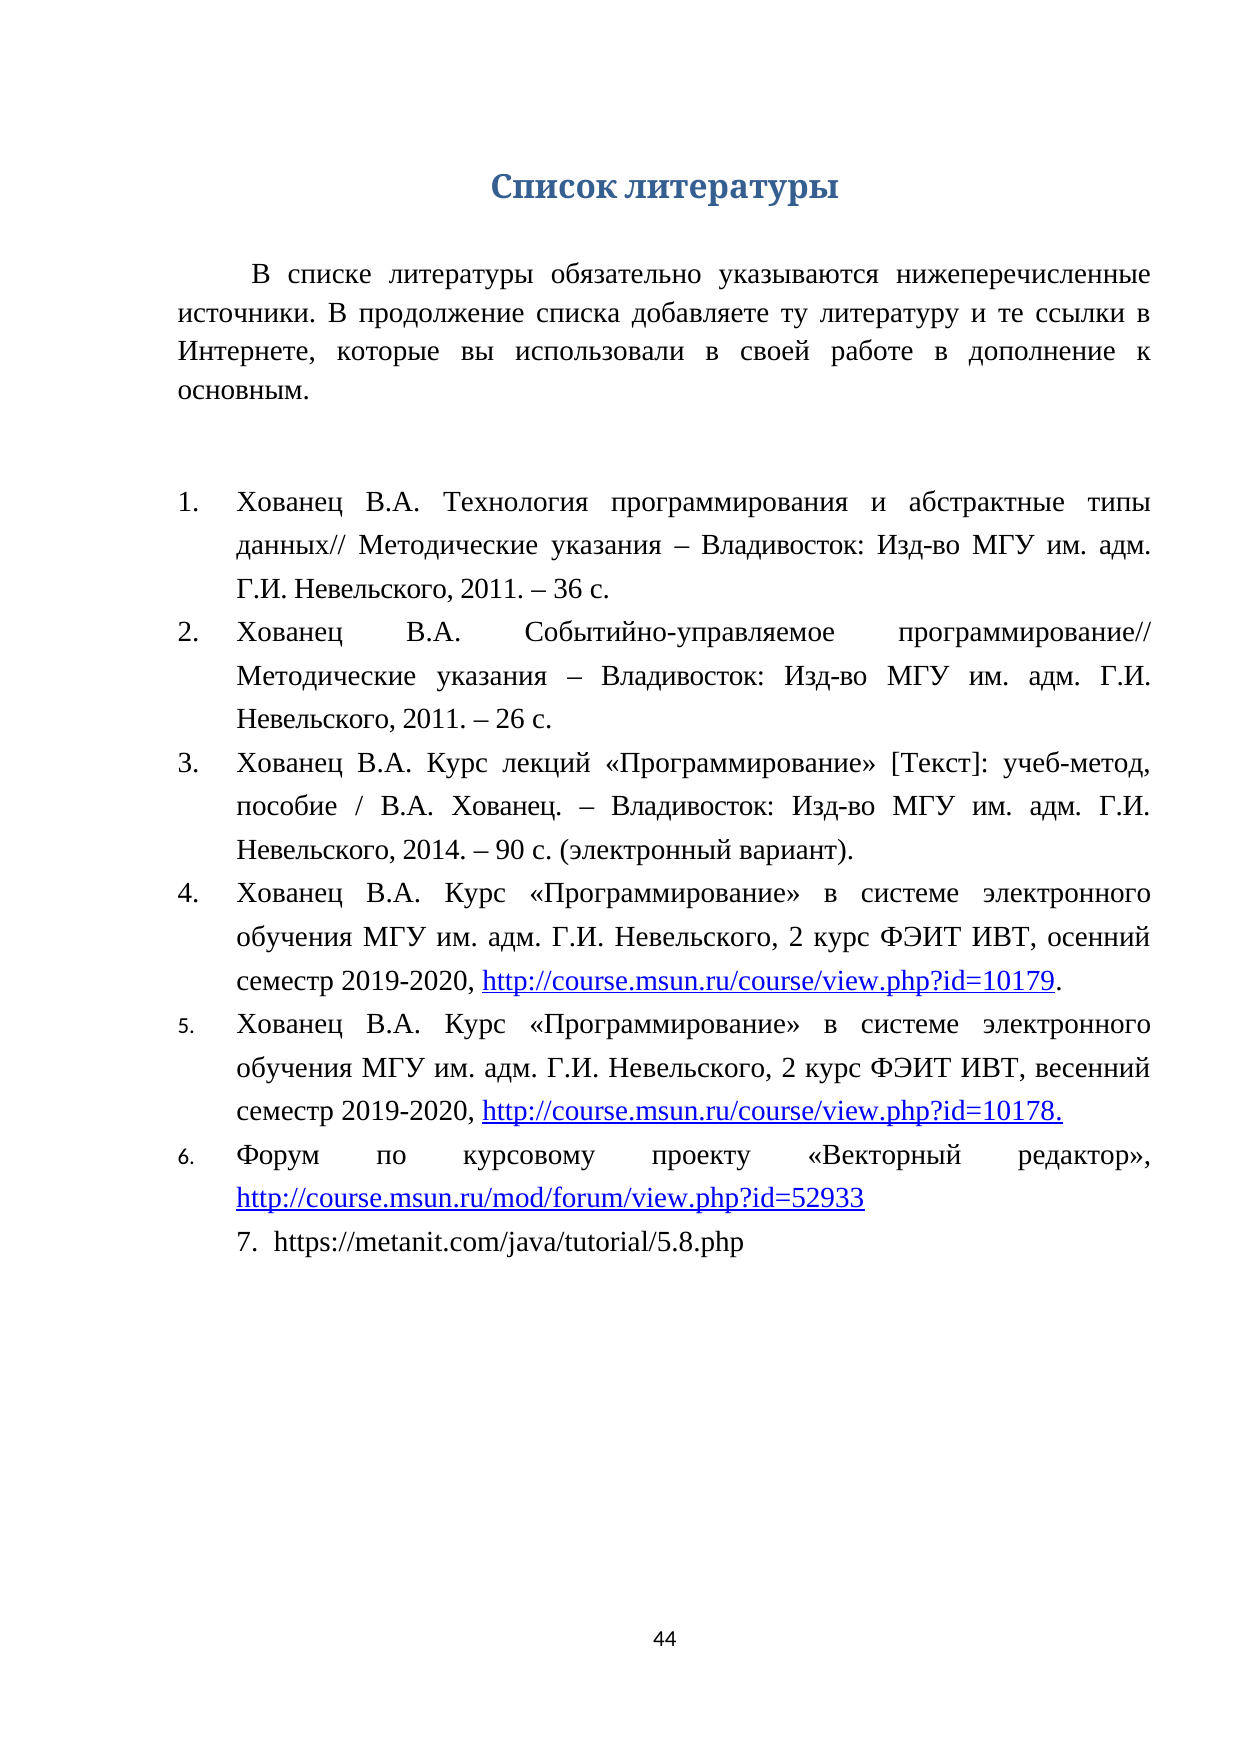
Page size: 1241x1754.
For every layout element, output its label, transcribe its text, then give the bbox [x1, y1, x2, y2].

list Хованец В.А. Курс лекций «Программирование» [Текст]: учеб-метод, пособие / В.А. Хованец. – Владивосток: Изд-во МГУ им. адм. Г.И. Невельского, 2014. – 90 с. (электронный вариант). [177, 745, 1152, 866]
text В списке литературы обязательно указываются нижеперечисленные источники. В продолжение списка добавляете ту литературу и те ссылки в Интернете, которые вы использовали в своей работе в дополнение к основным. [177, 256, 1152, 406]
list https://metanit.com/java/tutorial/5.8.php [236, 1224, 1152, 1257]
list Форум по курсовому проекту «Векторный редактор», http://course.msun.ru/mod/forum/view.php?id=52933 [177, 1137, 1152, 1214]
list Хованец В.А. Курс «Программирование» в системе электронного обучения МГУ им. адм. Г.И. Невельского, 2 курс ФЭИТ ИВТ, осенний семестр 2019-2020, http://course.msun.ru/course/view.php?id=10179. [177, 876, 1152, 996]
list Хованец В.А. Технология программирования и абстрактные типы данных// Методические указания – Владивосток: Изд-во МГУ им. адм. Г.И. Невельского, 2011. – 36 с. [177, 484, 1152, 604]
list Хованец В.А. Событийно-управляемое программирование// Методические указания – Владивосток: Изд-во МГУ им. адм. Г.И. Невельского, 2011. – 26 с. [177, 614, 1152, 735]
list Хованец В.А. Курс «Программирование» в системе электронного обучения МГУ им. адм. Г.И. Невельского, 2 курс ФЭИТ ИВТ, весенний семестр 2019-2020, http://course.msun.ru/course/view.php?id=10178. [177, 1006, 1152, 1127]
subtitle Список литературы [177, 168, 1152, 206]
